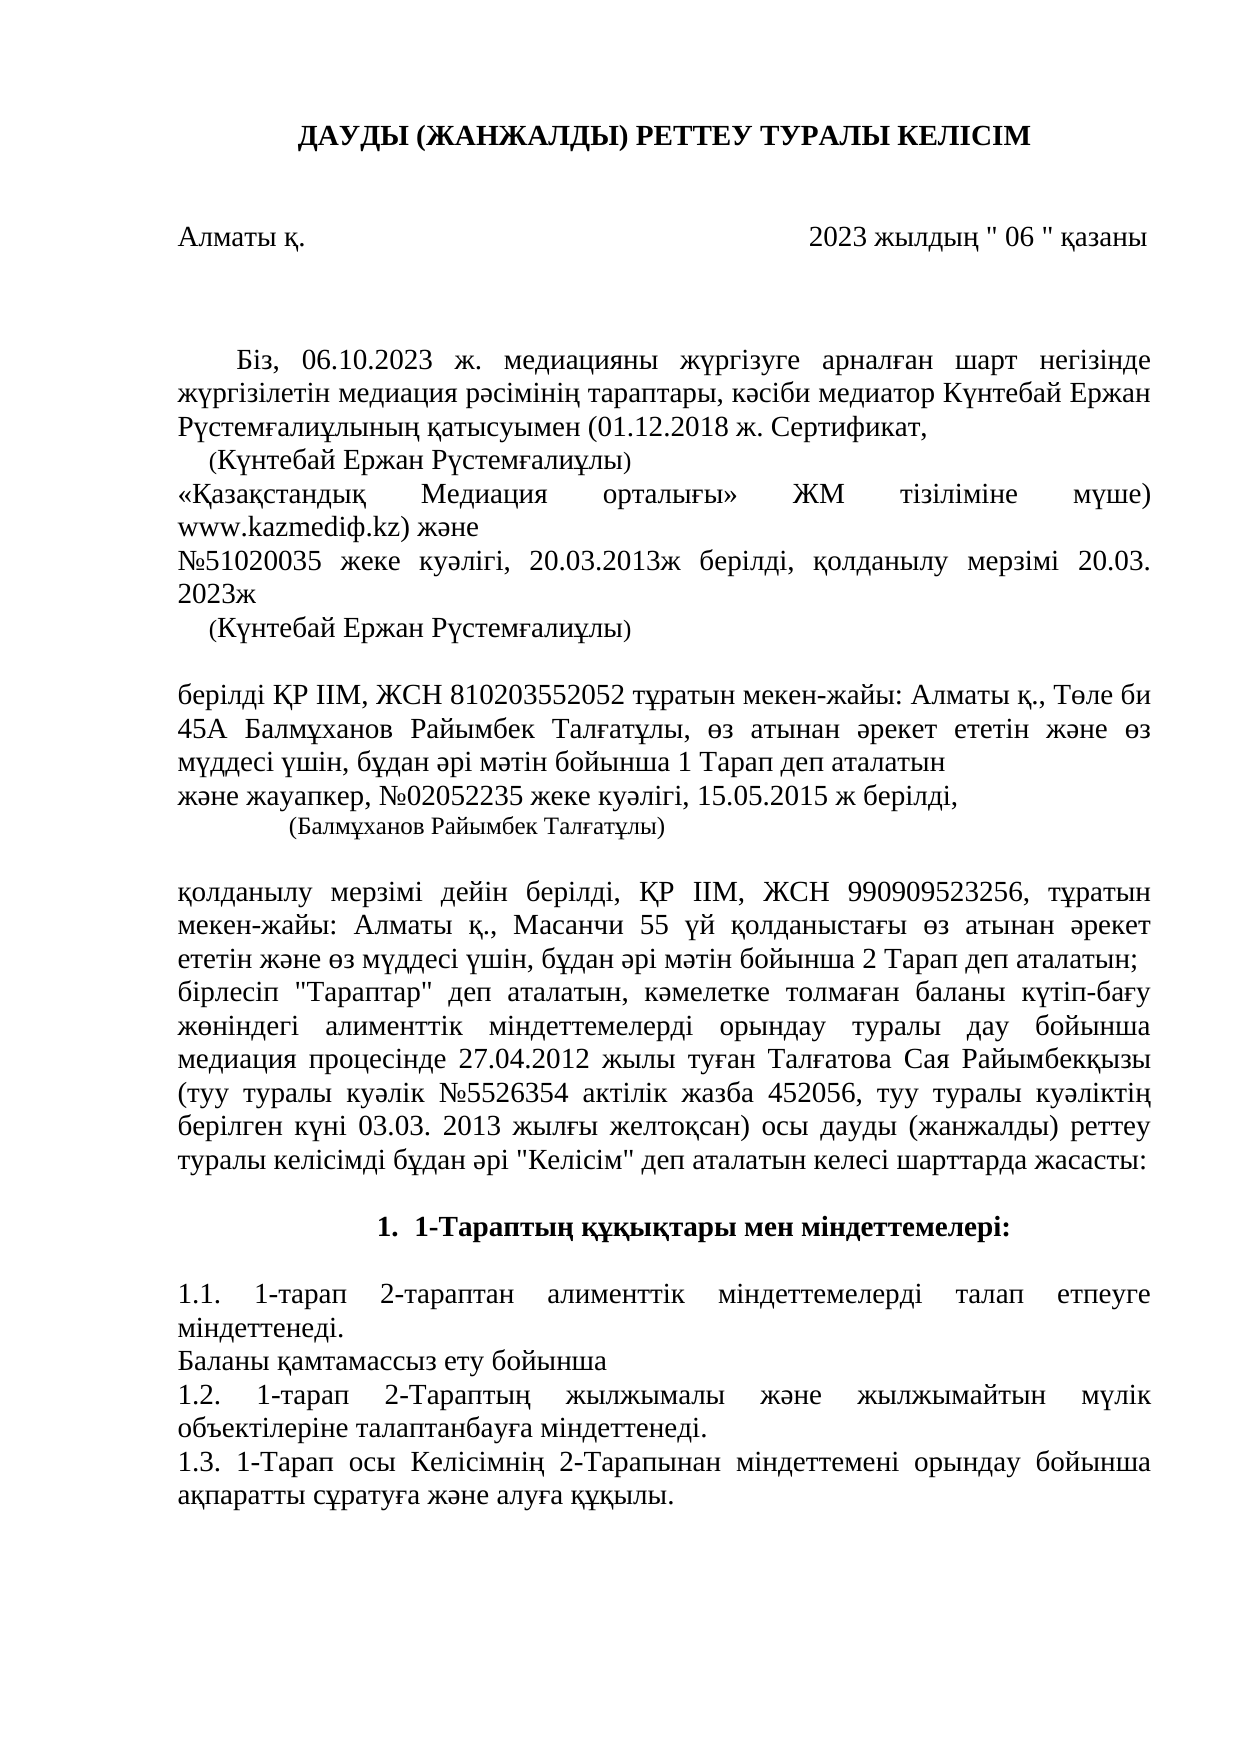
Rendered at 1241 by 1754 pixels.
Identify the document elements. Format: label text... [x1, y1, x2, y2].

list 1-Тараптың құқықтары мен міндеттемелері: [236, 1209, 1152, 1243]
text «Қазақстандық Медиация орталығы» ЖМ тізіліміне мүше) www.kazmediф.kz) және [177, 476, 1152, 543]
text 1.1. 1-тарап 2-тараптан алименттік міндеттемелерді талап етпеуге міндеттенеді. [177, 1276, 1152, 1343]
text қолданылу мерзімі дейін берілді, ҚР ІІМ, ЖСН 990909523256, тұратын мекен-жайы: Алматы қ., Масанчи 55 үй қолданыстағы өз атынан әрекет ететін және өз мүддесі үшін, бұдан әрі мәтін бойынша 2 Тарап деп аталатын; [177, 874, 1152, 974]
text Біз, 06.10.2023 ж. медиацияны жүргізуге арналған шарт негізінде жүргізілетін медиация рәсімінің тараптары, кәсіби медиатор Күнтебай Ержан Рүстемғалиұлының қатысуымен (01.12.2018 ж. Сертификат, [177, 342, 1152, 442]
text және жауапкер, №02052235 жеке куәлігі, 15.05.2015 ж берілді, [177, 778, 1152, 811]
text №51020035 жеке куәлігі, 20.03.2013ж берілді, қолданылу мерзімі 20.03. 2023ж [177, 543, 1152, 610]
text 1.2. 1-тарап 2-Тараптың жылжымалы және жылжымайтын мүлік объектілеріне талаптанбауға міндеттенеді. [177, 1377, 1152, 1444]
text Алматы қ. 2023 жылдың " 06 " қазаны [177, 219, 1152, 252]
text 1.3. 1-Тарап осы Келісімнің 2-Тарапынан міндеттемені орындау бойынша ақпаратты сұратуға және алуға құқылы. [177, 1444, 1152, 1511]
text берілді ҚР ІІМ, ЖСН 810203552052 тұратын мекен-жайы: Алматы қ., Төле би 45А Балмұханов Райымбек Талғатұлы, өз атынан әрекет ететін және өз мүддесі үшін, бұдан әрі мәтін бойынша 1 Тарап деп аталатын [177, 677, 1152, 778]
text ДАУДЫ (ЖАНЖАЛДЫ) РЕТТЕУ ТУРАЛЫ КЕЛІСІМ [177, 118, 1152, 152]
text бірлесіп "Тараптар" деп аталатын, кәмелетке толмаған баланы күтіп-бағу жөніндегі алименттік міндеттемелерді орындау туралы дау бойынша медиация процесінде 27.04.2012 жылы туған Талғатова Сая Райымбекқызы (туу туралы куәлік №5526354 актілік жазба 452056, туу туралы куәліктің берілген күні 03.03. 2013 жылғы желтоқсан) осы дауды (жанжалды) реттеу туралы келісімді бұдан әрі "Келісім" деп аталатын келесі шарттарда жасасты: [177, 974, 1152, 1176]
text (Күнтебай Ержан Рүстемғалиұлы) [177, 442, 1152, 476]
text (Балмұханов Райымбек Талғатұлы) [177, 811, 1152, 840]
text (Күнтебай Ержан Рүстемғалиұлы) [177, 610, 1152, 644]
text Баланы қамтамассыз ету бойынша [177, 1343, 1152, 1377]
